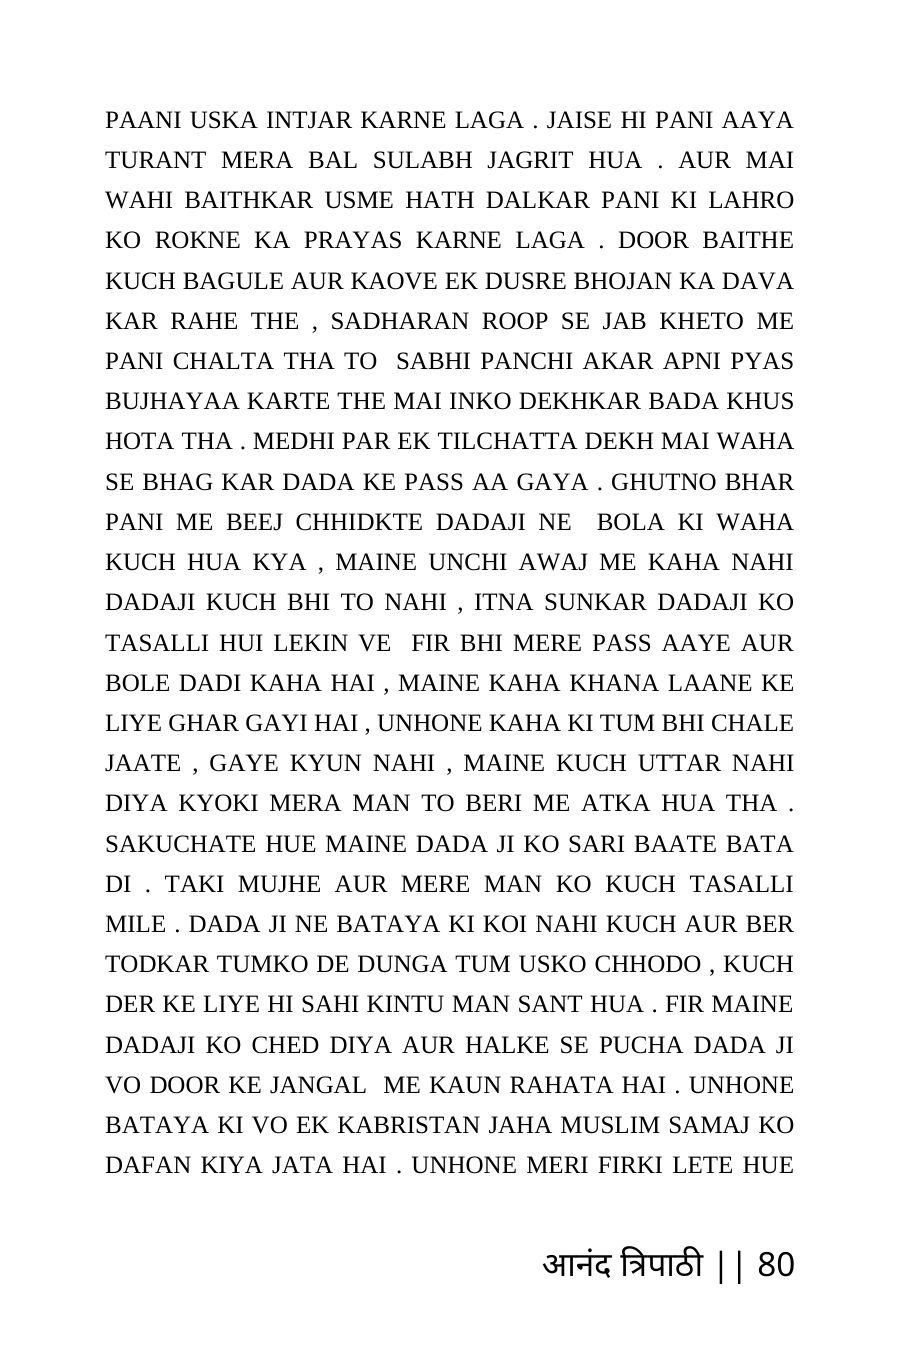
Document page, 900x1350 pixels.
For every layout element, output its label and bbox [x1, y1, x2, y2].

text [105, 105, 795, 1179]
